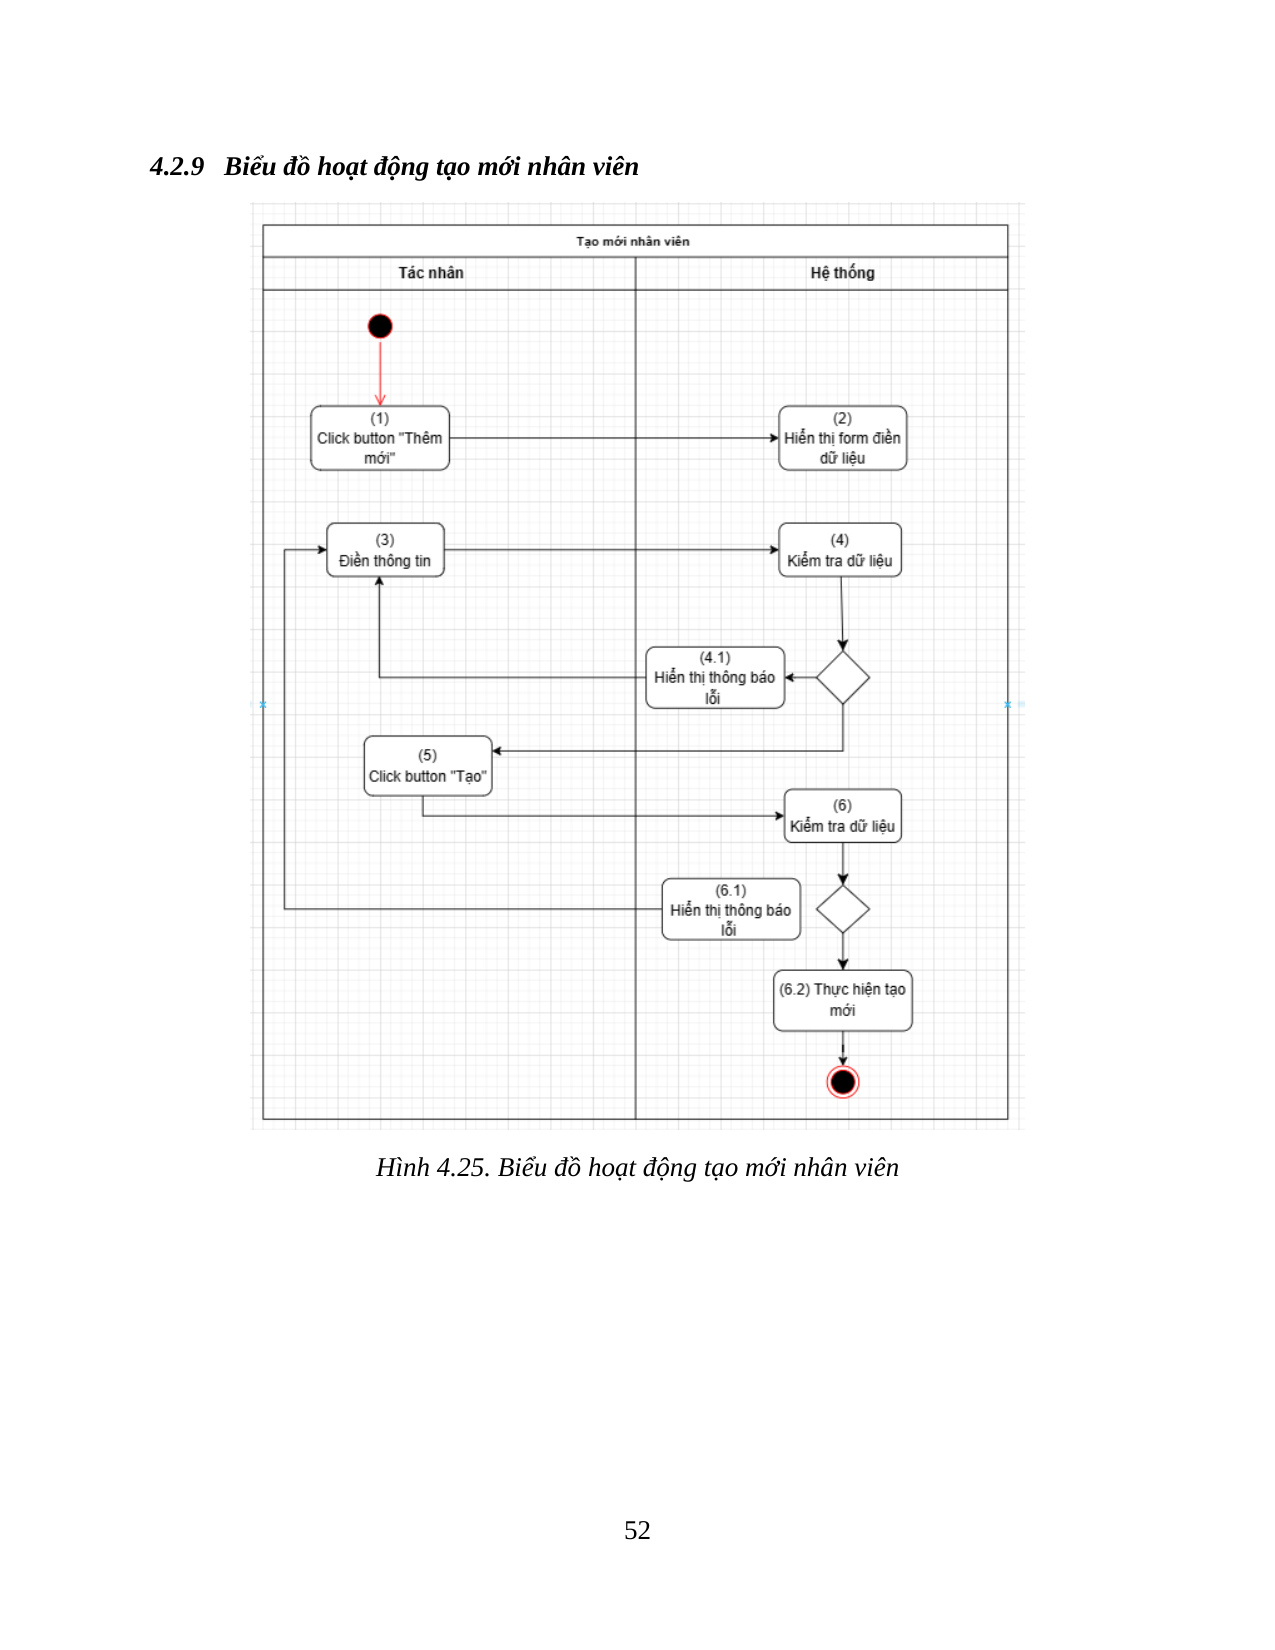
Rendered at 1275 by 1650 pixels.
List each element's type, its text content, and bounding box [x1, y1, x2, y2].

picture [250, 202, 1025, 1130]
subtitle Biểu đồ hoạt động tạo mới nhân viên [150, 150, 1125, 181]
